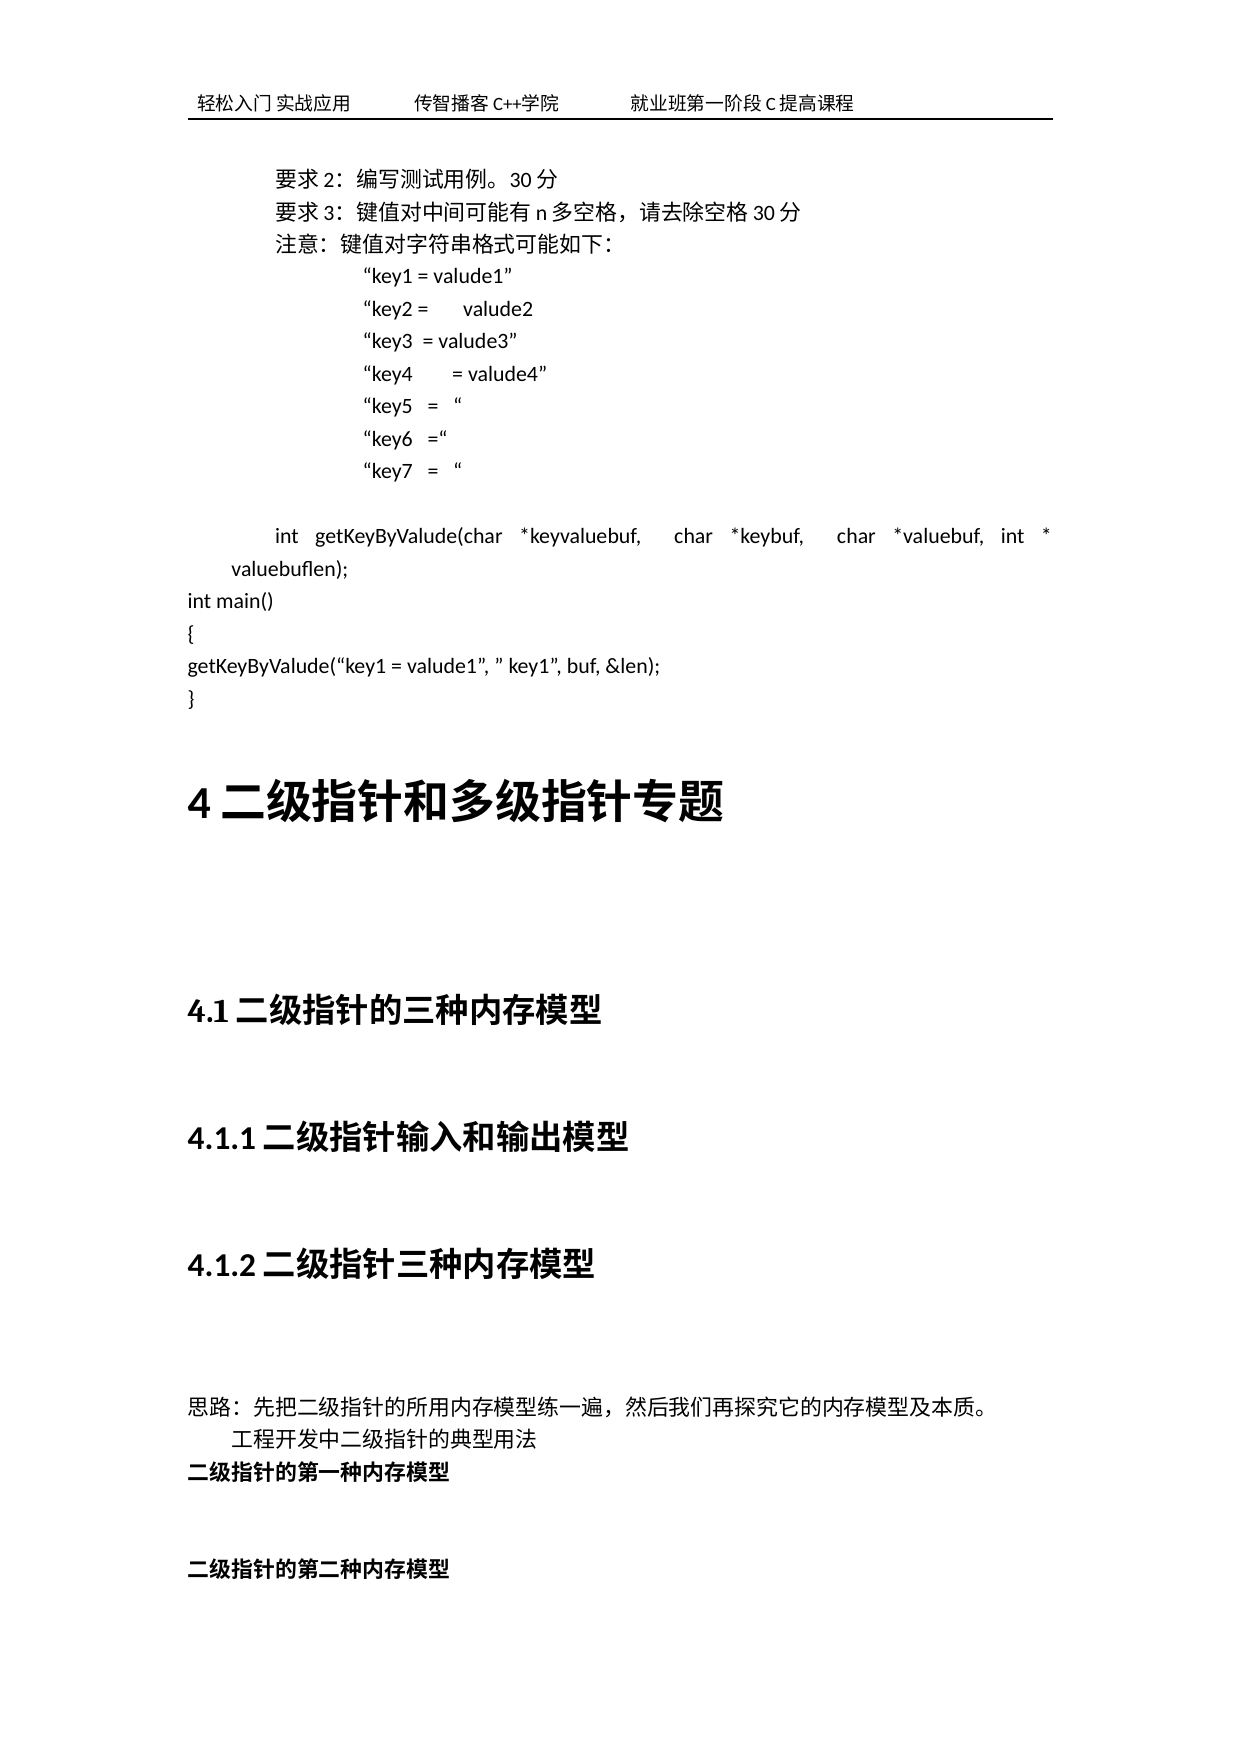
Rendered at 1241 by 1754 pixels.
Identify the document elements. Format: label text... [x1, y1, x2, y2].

text “key7 = “ [319, 454, 1053, 487]
text 注意：键值对字符串格式可能如下： [231, 227, 1053, 259]
text “key5 = “ [319, 389, 1053, 422]
text 二级指针的第一种内存模型 [187, 1454, 1053, 1487]
text “key2 = valude2 [319, 292, 1053, 324]
subtitle 4.1.1二级指针输入和输出模型 [187, 1102, 1053, 1167]
text “key3 = valude3” [319, 324, 1053, 357]
text “key6 =“ [319, 422, 1053, 454]
text { [187, 617, 1053, 649]
text 二级指针的第二种内存模型 [187, 1552, 1053, 1584]
text “key4 = valude4” [319, 357, 1053, 389]
text getKeyByValude(“key1 = valude1”, ” key1”, buf, &len); } [187, 649, 1053, 714]
text 要求3：键值对中间可能有n多空格，请去除空格30分 [187, 194, 1053, 227]
text 要求2：编写测试用例。30分 [231, 162, 1053, 194]
subtitle 4.1.2二级指针三种内存模型 [187, 1230, 1053, 1295]
subtitle 4二级指针和多级指针专题 [187, 750, 1053, 847]
text int getKeyByValude(char *keyvaluebuf, char *keybuf, char *valuebuf, int * valuebuflen); [231, 519, 1053, 584]
text 工程开发中二级指针的典型用法 [187, 1422, 1053, 1454]
text int main() [187, 584, 1053, 617]
text 思路：先把二级指针的所用内存模型练一遍，然后我们再探究它的内存模型及本质。 [187, 1389, 1053, 1422]
text “key1 = valude1” [231, 259, 1053, 292]
subtitle 4.1二级指针的三种内存模型 [187, 975, 1053, 1040]
